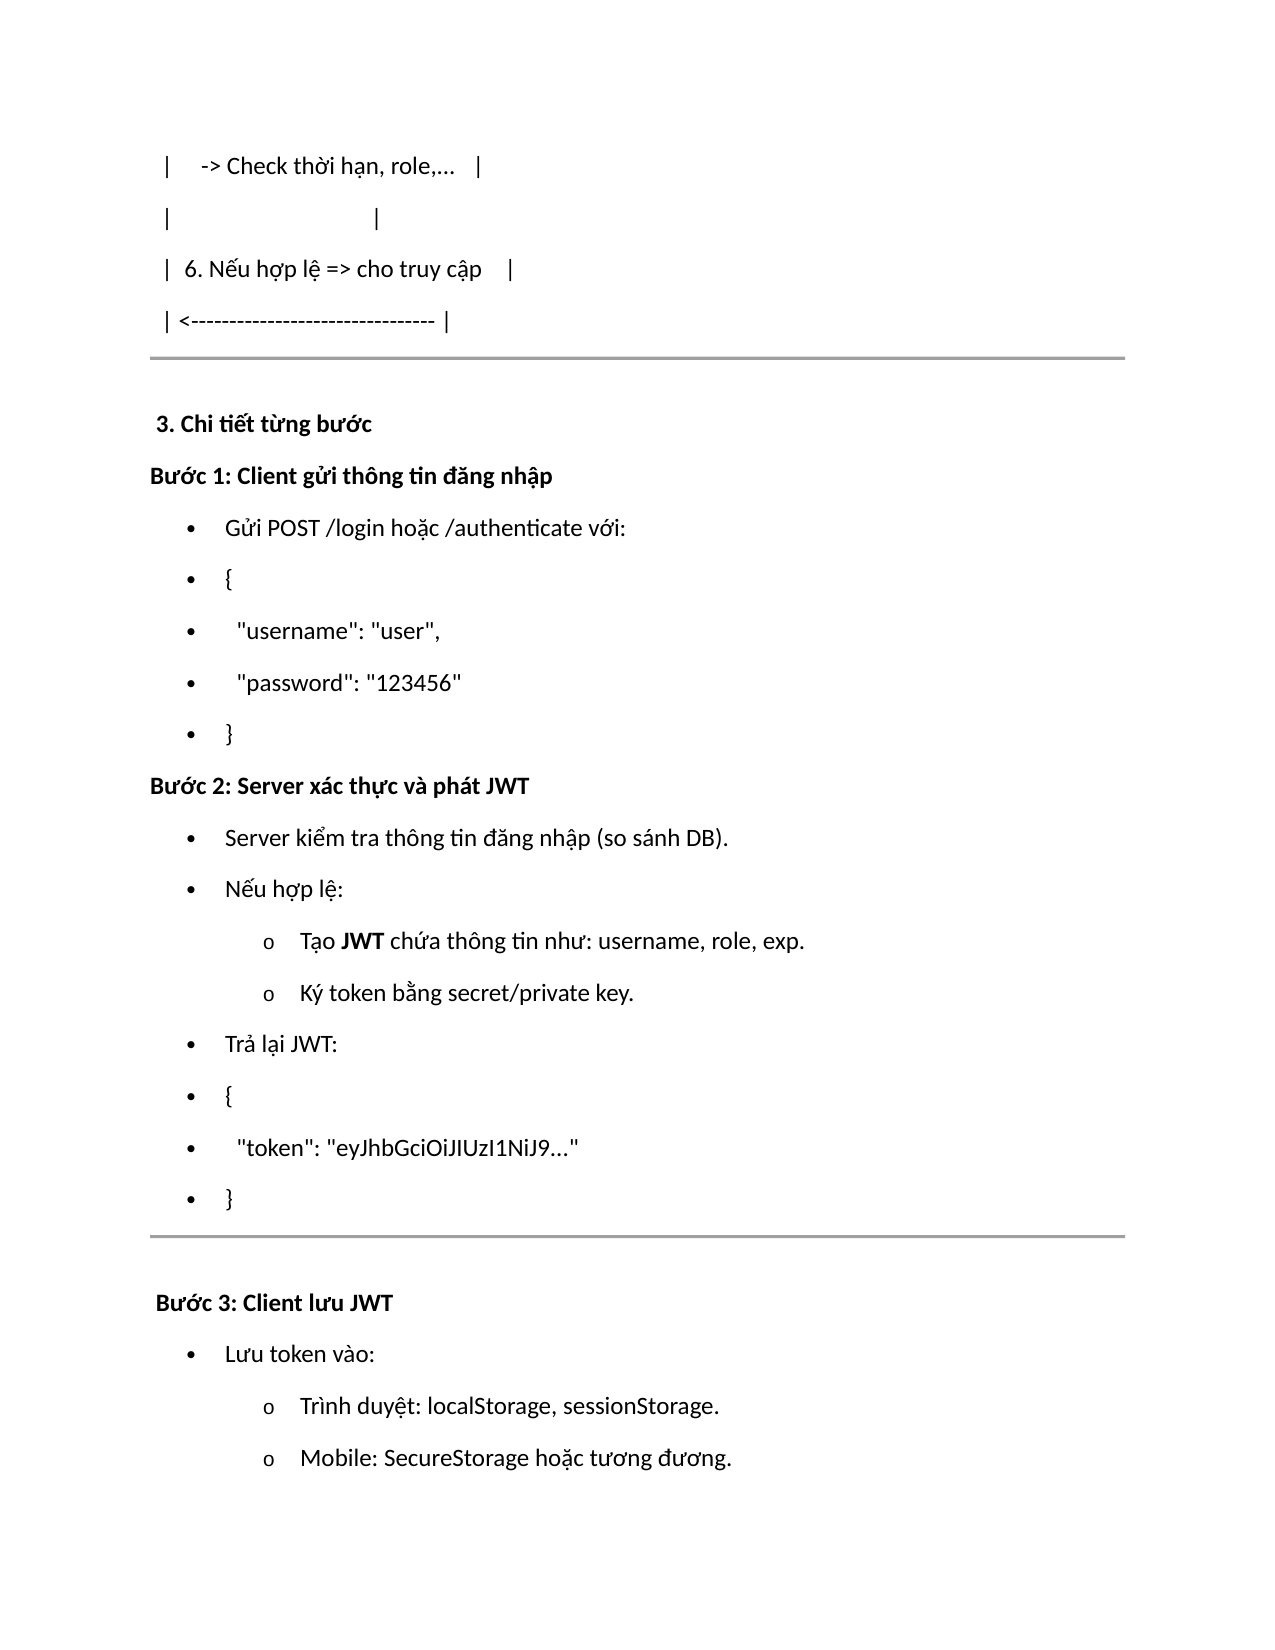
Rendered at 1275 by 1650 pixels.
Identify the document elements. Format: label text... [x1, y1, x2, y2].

text | <-------------------------------- | [150, 305, 1125, 336]
list Mobile: SecureStorage hoặc tương đương. [262, 1442, 1125, 1472]
list Tạo JWT chứa thông tin như: username, role, exp. [262, 925, 1125, 956]
list "username": "user", [187, 615, 1125, 646]
text Bước 1: Client gửi thông tin đăng nhập [150, 460, 1125, 491]
text | -> Check thời hạn, role,... | [150, 150, 1125, 181]
list Lưu token vào: [187, 1338, 1125, 1369]
text Bước 2: Server xác thực và phát JWT [150, 770, 1125, 801]
list Trình duyệt: localStorage, sessionStorage. [262, 1390, 1125, 1421]
text | 6. Nếu hợp lệ => cho truy cập | [150, 253, 1125, 284]
list "password": "123456" [187, 667, 1125, 697]
list } [187, 1183, 1125, 1214]
text | | [150, 202, 1125, 232]
list Gửi POST /login hoặc /authenticate với: [187, 512, 1125, 542]
list "token": "eyJhbGciOiJIUzI1NiJ9..." [187, 1132, 1125, 1162]
list Ký token bằng secret/private key. [262, 977, 1125, 1007]
text 3. Chi tiết từng bước [150, 408, 1125, 439]
text Bước 3: Client lưu JWT [150, 1287, 1125, 1317]
list { [187, 1080, 1125, 1111]
list { [187, 563, 1125, 594]
list Nếu hợp lệ: [187, 873, 1125, 904]
list } [187, 718, 1125, 749]
list Server kiểm tra thông tin đăng nhập (so sánh DB). [187, 822, 1125, 852]
list Trả lại JWT: [187, 1028, 1125, 1059]
